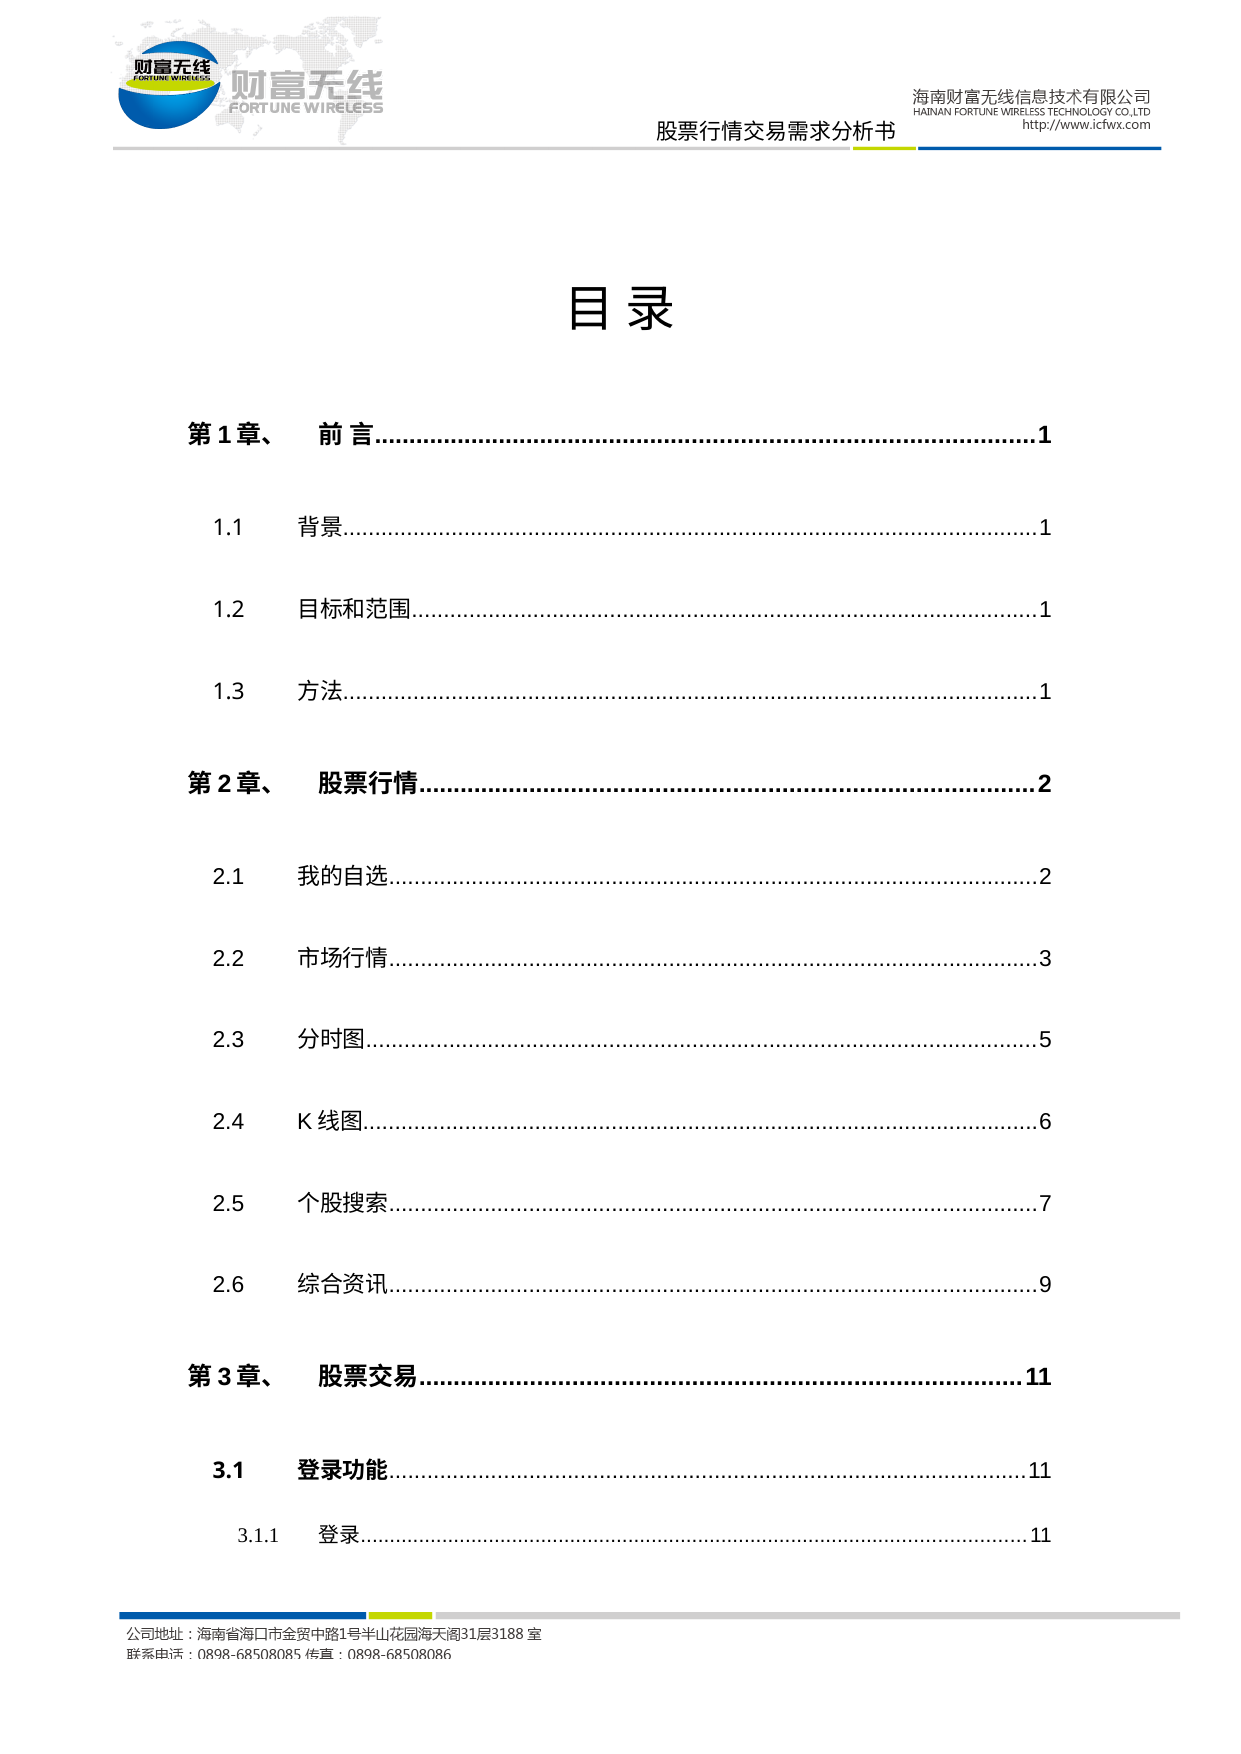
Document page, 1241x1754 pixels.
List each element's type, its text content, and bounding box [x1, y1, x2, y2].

picture [119, 1612, 1181, 1659]
text 2.3 分时图 5 [212, 1005, 1053, 1070]
text 3.1 登录功能 11 [212, 1436, 1053, 1501]
text 第1章、 前 言 1 [187, 400, 1053, 465]
text 3.1.1 登录 11 [237, 1517, 1053, 1550]
text 2.5 个股搜索 7 [212, 1168, 1053, 1233]
text 第2章、 股票行情 2 [187, 749, 1053, 814]
picture [110, 15, 1162, 151]
text 1.1 背景 1 [212, 493, 1053, 558]
text 2.4 K线图 6 [212, 1087, 1053, 1152]
text 目 录 [187, 256, 1053, 353]
text 2.2 市场行情 3 [212, 924, 1053, 989]
text 第3章、 股票交易 11 [187, 1342, 1053, 1407]
text 1.2 目标和范围 1 [212, 575, 1053, 640]
text 1.3 方法 1 [212, 657, 1053, 722]
text 2.1 我的自选 2 [212, 842, 1053, 907]
text 2.6 综合资讯 9 [212, 1250, 1053, 1315]
